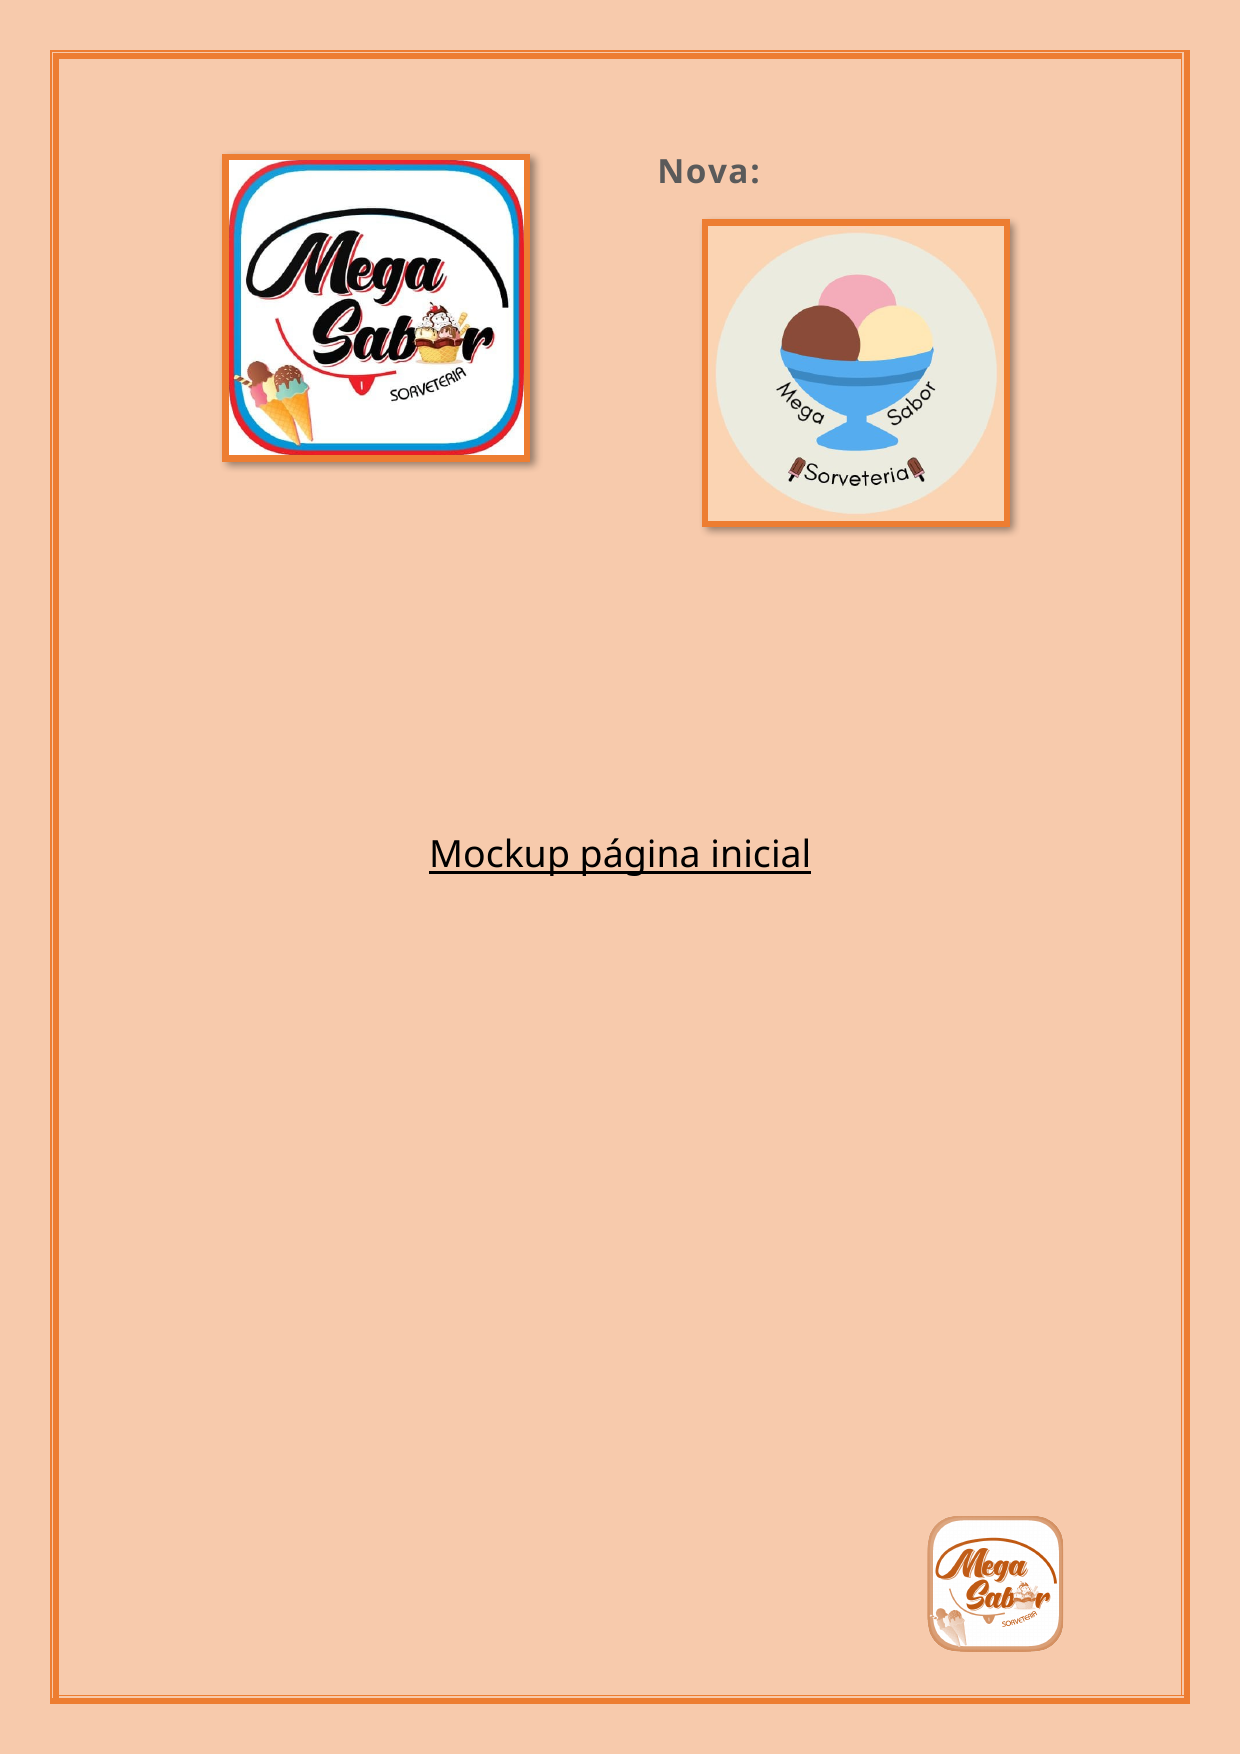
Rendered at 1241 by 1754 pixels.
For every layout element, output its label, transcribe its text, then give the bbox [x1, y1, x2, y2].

text Nova: [657, 147, 1063, 193]
text Mockup página inicial [177, 828, 1063, 879]
picture [229, 160, 524, 455]
picture [708, 226, 1004, 521]
